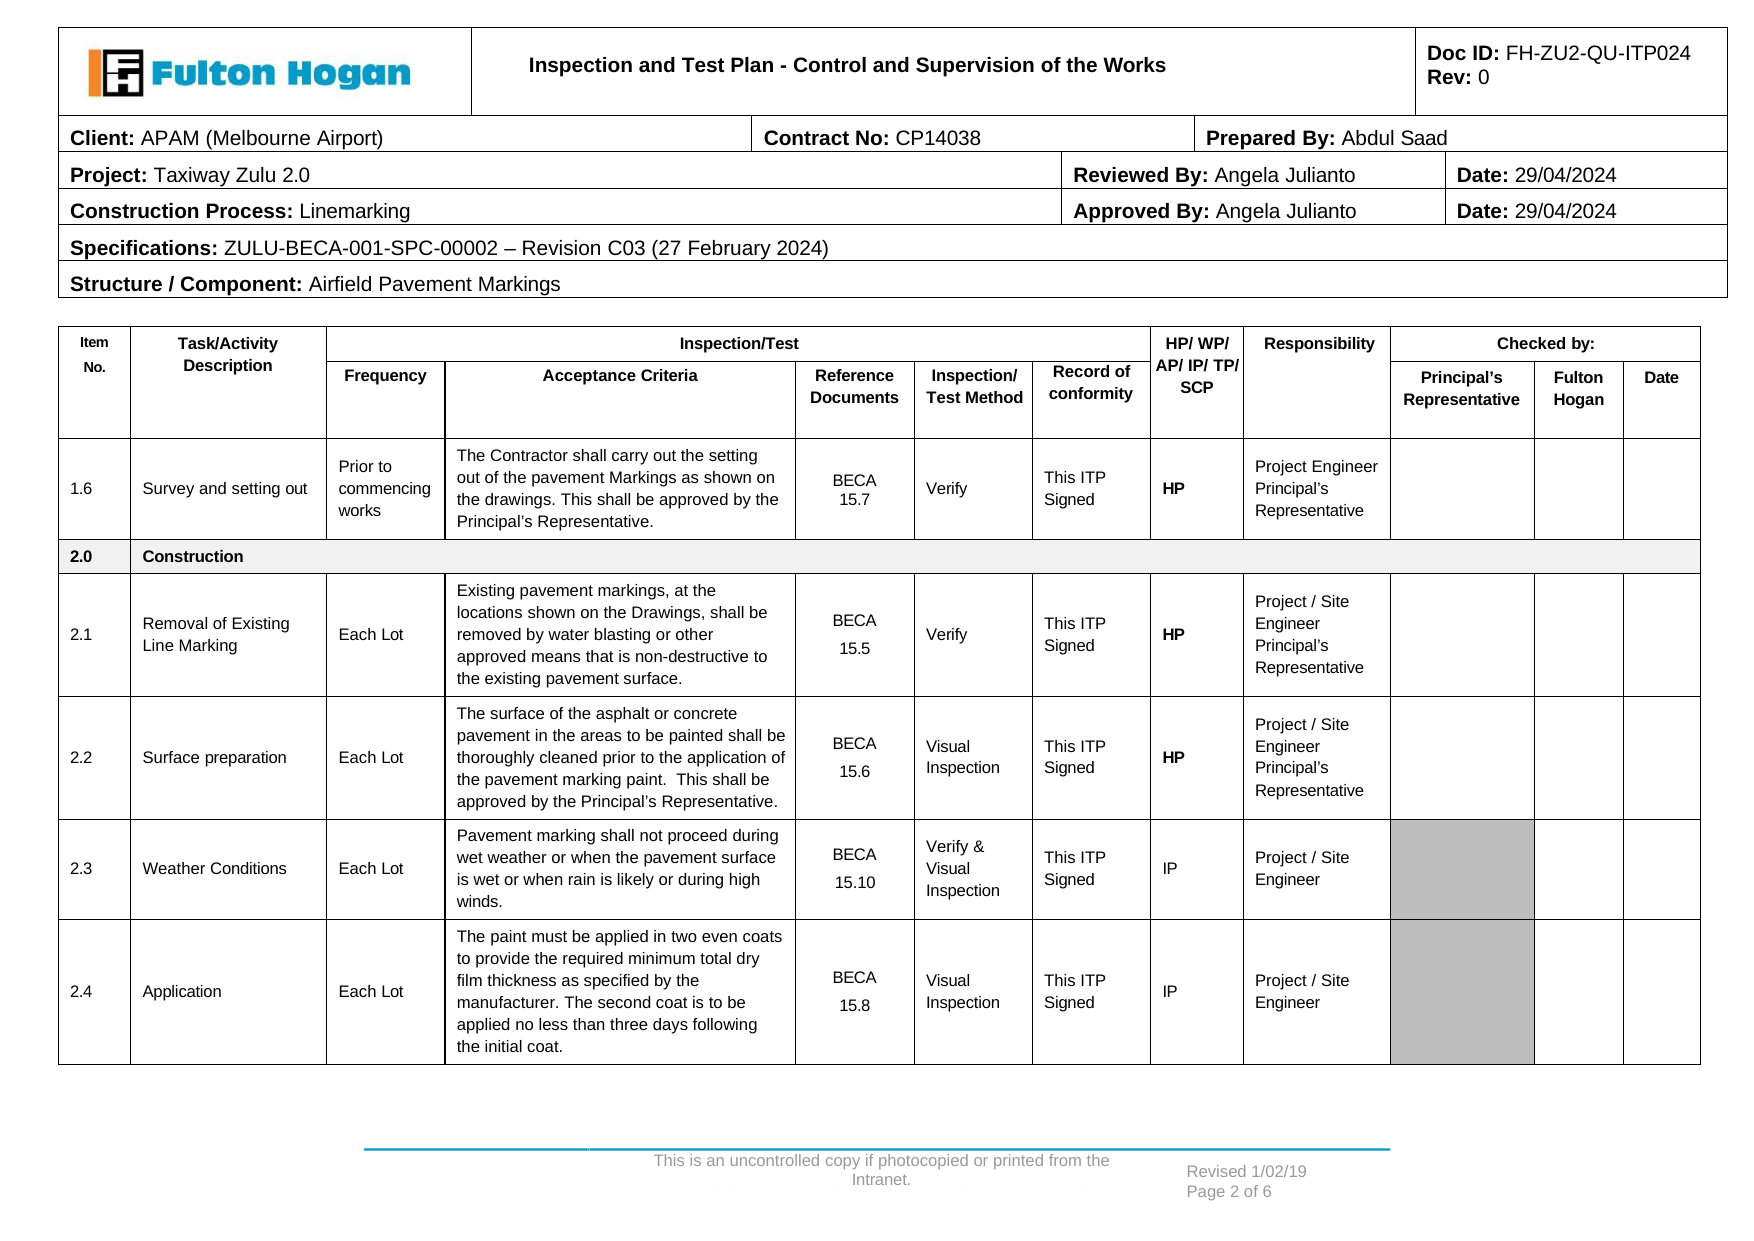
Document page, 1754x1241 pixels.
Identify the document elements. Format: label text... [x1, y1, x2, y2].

table_cell Record of conformity [1033, 362, 1150, 438]
table_cell HP [1151, 697, 1243, 819]
table_cell Each Lot [327, 697, 444, 819]
table_cell Structure / Component: Airfield Pavement Markings [59, 261, 1727, 297]
table_cell Reviewed By: Angela Julianto [1062, 152, 1445, 187]
table_cell Acceptance Criteria [446, 362, 795, 438]
table_cell Prior to commencing works [327, 439, 444, 539]
table_cell Application [131, 920, 326, 1064]
table_cell Each Lot [327, 820, 444, 919]
table_cell [1624, 920, 1700, 1064]
table_cell Visual Inspection [915, 920, 1032, 1064]
table_cell Each Lot [327, 920, 444, 1064]
table_cell 2.2 [59, 697, 130, 819]
table_header Item No. [59, 327, 130, 438]
table_cell This ITP Signed [1033, 697, 1150, 819]
table_cell [1535, 439, 1623, 539]
table_cell Visual Inspection [915, 697, 1032, 819]
table_cell HP [1151, 574, 1243, 696]
table_cell Client: APAM (Melbourne Airport) [59, 116, 751, 151]
table_cell Date [1624, 362, 1700, 438]
table_header Task/Activity Description [131, 327, 326, 438]
table_cell Prepared By: Abdul Saad [1195, 116, 1727, 151]
table_cell [1391, 820, 1534, 919]
table_cell Pavement marking shall not proceed during wet weather or when the pavement surface is wet or when rain is likely or during high winds. [446, 820, 795, 919]
table_cell The Contractor shall carry out the setting out of the pavement Markings as shown on the drawings. This shall be approved by the Principal’s Representative. [446, 439, 795, 539]
table_cell [1391, 697, 1534, 819]
table_header Inspection/Test [327, 327, 1150, 361]
table_header [59, 28, 471, 115]
table_cell Verify [915, 574, 1032, 696]
table_cell [1624, 439, 1700, 539]
table_cell [1535, 574, 1623, 696]
table_cell [1624, 820, 1700, 919]
table_cell Contract No: CP14038 [752, 116, 1194, 151]
table_cell [1624, 574, 1700, 696]
table_cell [1535, 697, 1623, 819]
table_cell 2.0 [59, 540, 130, 573]
table_cell This ITP Signed [1033, 920, 1150, 1064]
table_cell This ITP Signed [1033, 574, 1150, 696]
table_cell Project Engineer Principal’s Representative [1244, 439, 1390, 539]
table_header Doc ID: FH-ZU2-QU-ITP024 Rev: 0 [1416, 28, 1727, 115]
table_header HP/ WP/ AP/ IP/ TP/ SCP [1151, 327, 1243, 438]
table_cell [1391, 920, 1534, 1064]
table_cell 1.6 [59, 439, 130, 539]
table_cell 2.4 [59, 920, 130, 1064]
table_cell Project / Site Engineer [1244, 820, 1390, 919]
table_cell [1391, 439, 1534, 539]
table_cell Date: 29/04/2024 [1446, 152, 1727, 187]
table_cell Verify [915, 439, 1032, 539]
table_cell [1624, 697, 1700, 819]
table_cell Weather Conditions [131, 820, 326, 919]
table_cell 2.1 [59, 574, 130, 696]
table_header Responsibility [1244, 327, 1390, 438]
table_cell Verify & Visual Inspection [915, 820, 1032, 919]
table_header Checked by: [1391, 327, 1700, 361]
table_cell [1535, 820, 1623, 919]
table_cell Fulton Hogan [1535, 362, 1623, 438]
table_cell Date: 29/04/2024 [1446, 189, 1727, 224]
table_cell Project: Taxiway Zulu 2.0 [59, 152, 1061, 187]
picture [84, 43, 413, 99]
table_cell IP [1151, 920, 1243, 1064]
table_cell BECA 15.6 [796, 697, 914, 819]
table_cell Project / Site Engineer [1244, 920, 1390, 1064]
table_cell BECA 15.10 [796, 820, 914, 919]
table_cell 2.3 [59, 820, 130, 919]
table_cell Approved By: Angela Julianto [1062, 189, 1445, 224]
table_header Inspection and Test Plan - Control and Supervision of the Works [472, 28, 1415, 115]
table_cell This ITP Signed [1033, 439, 1150, 539]
table_cell Project / Site Engineer Principal’s Representative [1244, 574, 1390, 696]
table_cell Inspection/ Test Method [915, 362, 1032, 438]
table_cell The surface of the asphalt or concrete pavement in the areas to be painted shall be thoroughly cleaned prior to the application of the pavement marking paint. This shall be approved by the Principal’s Representative. [446, 697, 795, 819]
table_cell Removal of Existing Line Marking [131, 574, 326, 696]
table_cell Existing pavement markings, at the locations shown on the Drawings, shall be removed by water blasting or other approved means that is non-destructive to the existing pavement surface. [446, 574, 795, 696]
table_cell Survey and setting out [131, 439, 326, 539]
table_cell Construction Process: Linemarking [59, 189, 1061, 224]
table_cell Specifications: ZULU-BECA-001-SPC-00002 – Revision C03 (27 February 2024) [59, 225, 1727, 260]
table_cell BECA 15.7 [796, 439, 914, 539]
table_cell The paint must be applied in two even coats to provide the required minimum total dry film thickness as specified by the manufacturer. The second coat is to be applied no less than three days following the initial coat. [446, 920, 795, 1064]
table_cell Project / Site Engineer Principal’s Representative [1244, 697, 1390, 819]
table_cell Surface preparation [131, 697, 326, 819]
table_cell Principal’s Representative [1391, 362, 1534, 438]
table_cell [1391, 574, 1534, 696]
table_cell HP [1151, 439, 1243, 539]
table_cell [1535, 920, 1623, 1064]
table_cell Each Lot [327, 574, 444, 696]
table_cell Frequency [327, 362, 444, 438]
table_cell BECA 15.8 [796, 920, 914, 1064]
table_cell Construction [131, 540, 1700, 573]
table_cell BECA 15.5 [796, 574, 914, 696]
table_cell IP [1151, 820, 1243, 919]
table_cell Reference Documents [796, 362, 914, 438]
table_cell This ITP Signed [1033, 820, 1150, 919]
